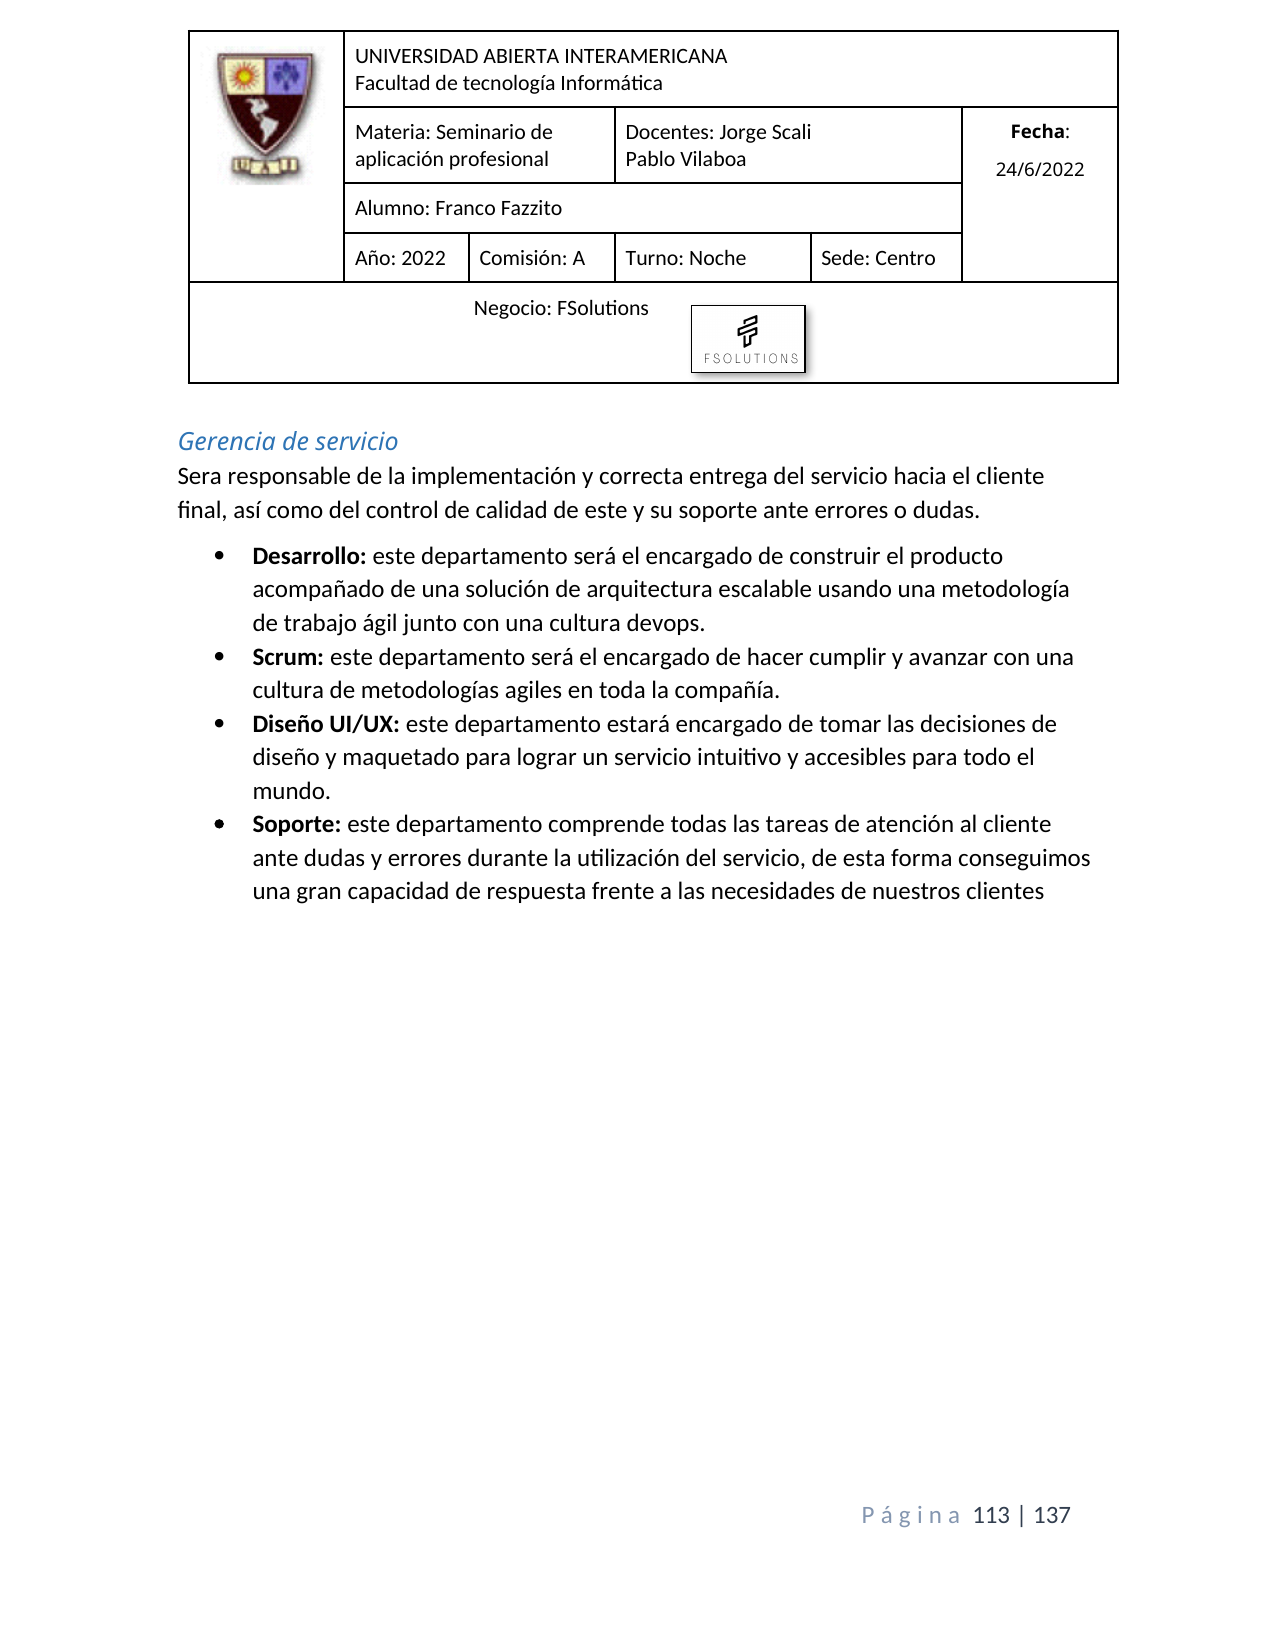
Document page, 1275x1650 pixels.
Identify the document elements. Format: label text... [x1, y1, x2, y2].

text Sera responsable de la implementación y correcta entrega del servicio hacia el cliente final, así como del control de calidad de este y su soporte ante errores o dudas. [177, 461, 1098, 524]
picture [692, 306, 804, 372]
picture [198, 42, 332, 192]
list Desarrollo: este departamento será el encargado de construir el producto acompañado de una solución de arquitectura escalable usando una metodología de trabajo ágil junto con una cultura devops. [215, 540, 1098, 638]
list Scrum: este departamento será el encargado de hacer cumplir y avanzar con una cultura de metodologías agiles en toda la compañía. [215, 641, 1098, 705]
subtitle Gerencia de servicio [177, 423, 1098, 457]
list Diseño UI/UX: este departamento estará encargado de tomar las decisiones de diseño y maquetado para lograr un servicio intuitivo y accesibles para todo el mundo. [215, 708, 1098, 805]
list Soporte: este departamento comprende todas las tareas de atención al cliente ante dudas y errores durante la utilización del servicio, de esta forma conseguimos una gran capacidad de respuesta frente a las necesidades de nuestros clientes [215, 808, 1098, 906]
